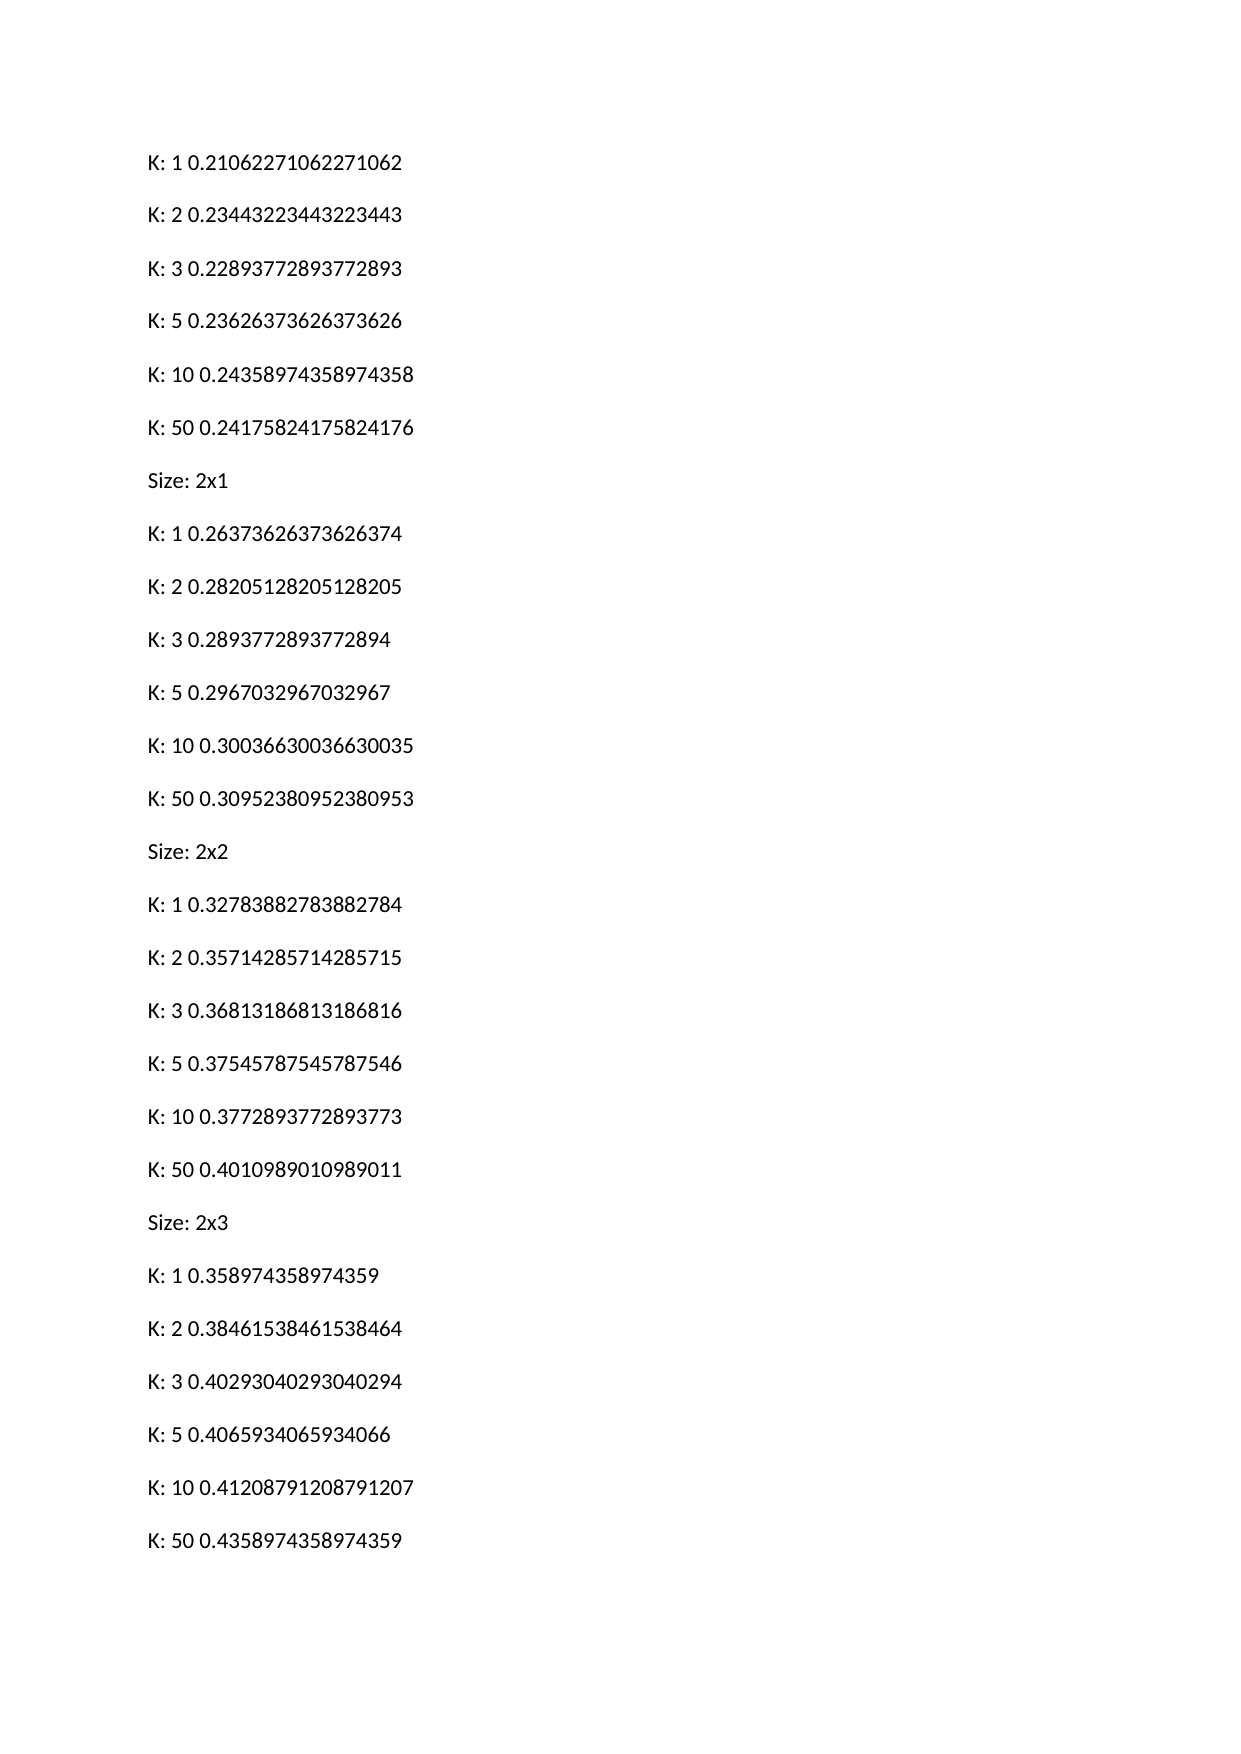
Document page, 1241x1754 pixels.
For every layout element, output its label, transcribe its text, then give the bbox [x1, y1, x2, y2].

text K: 5 0.23626373626373626 [148, 307, 1093, 335]
text K: 50 0.30952380952380953 [148, 784, 1093, 812]
text K: 1 0.26373626373626374 [148, 519, 1093, 547]
text K: 1 0.32783882783882784 [148, 890, 1093, 918]
text K: 1 0.21062271062271062 [148, 148, 1093, 176]
text K: 2 0.38461538461538464 [148, 1314, 1093, 1342]
text K: 10 0.24358974358974358 [148, 360, 1093, 388]
text Size: 2x3 [148, 1208, 1093, 1236]
text K: 3 0.36813186813186816 [148, 996, 1093, 1024]
text K: 3 0.2893772893772894 [148, 625, 1093, 653]
text Size: 2x2 [148, 837, 1093, 865]
text K: 50 0.24175824175824176 [148, 413, 1093, 441]
text K: 5 0.37545787545787546 [148, 1049, 1093, 1077]
text K: 10 0.3772893772893773 [148, 1102, 1093, 1130]
text K: 50 0.4010989010989011 [148, 1155, 1093, 1183]
text K: 1 0.358974358974359 [148, 1261, 1093, 1289]
text K: 3 0.22893772893772893 [148, 254, 1093, 282]
text K: 3 0.40293040293040294 [148, 1367, 1093, 1395]
text K: 2 0.35714285714285715 [148, 943, 1093, 971]
text K: 10 0.30036630036630035 [148, 731, 1093, 759]
text K: 5 0.4065934065934066 [148, 1420, 1093, 1448]
text K: 50 0.4358974358974359 [148, 1526, 1093, 1554]
text Size: 2x1 [148, 466, 1093, 494]
text K: 2 0.23443223443223443 [148, 201, 1093, 229]
text K: 5 0.2967032967032967 [148, 678, 1093, 706]
text K: 2 0.28205128205128205 [148, 572, 1093, 600]
text K: 10 0.41208791208791207 [148, 1473, 1093, 1501]
